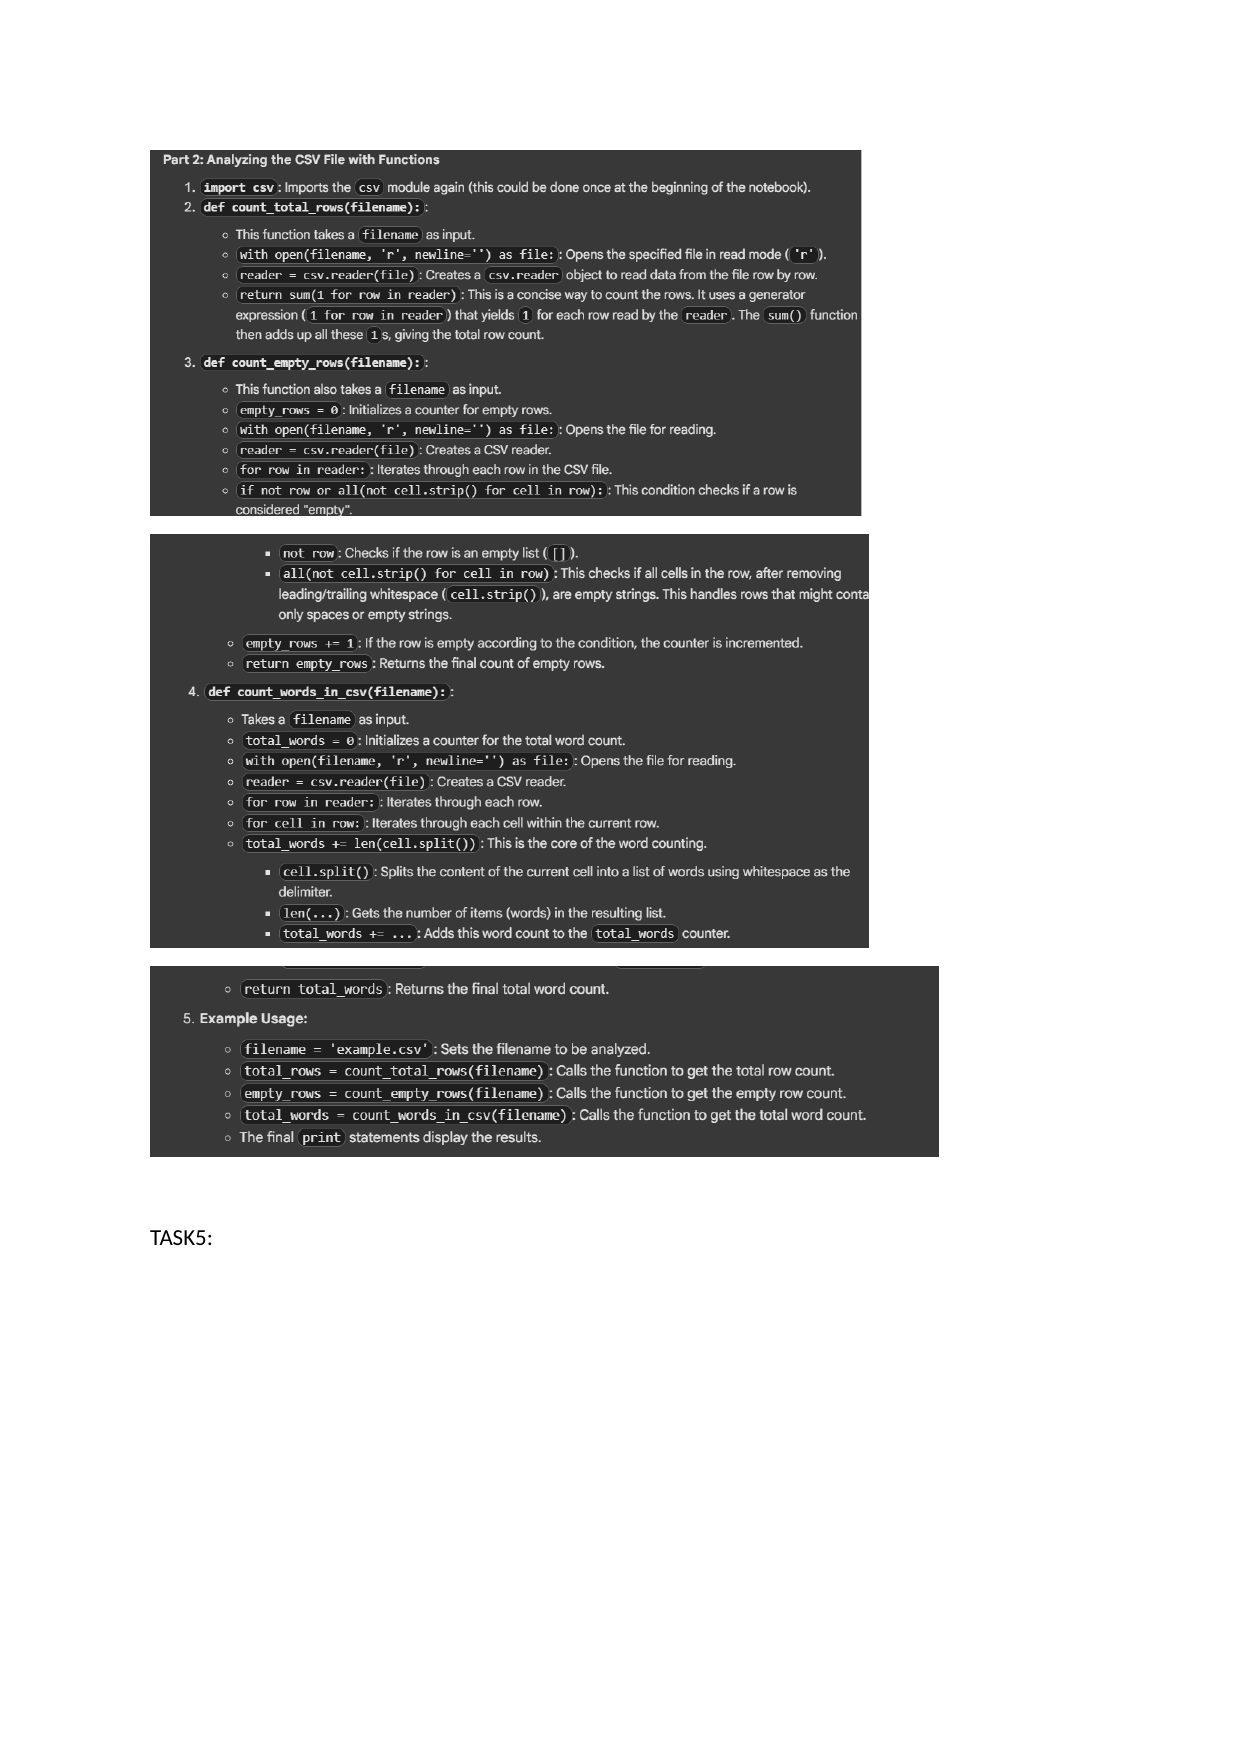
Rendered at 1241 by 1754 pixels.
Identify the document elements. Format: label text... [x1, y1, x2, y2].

picture [150, 150, 862, 516]
picture [150, 966, 939, 1157]
text TASK5: [150, 1223, 1090, 1251]
picture [150, 534, 869, 948]
